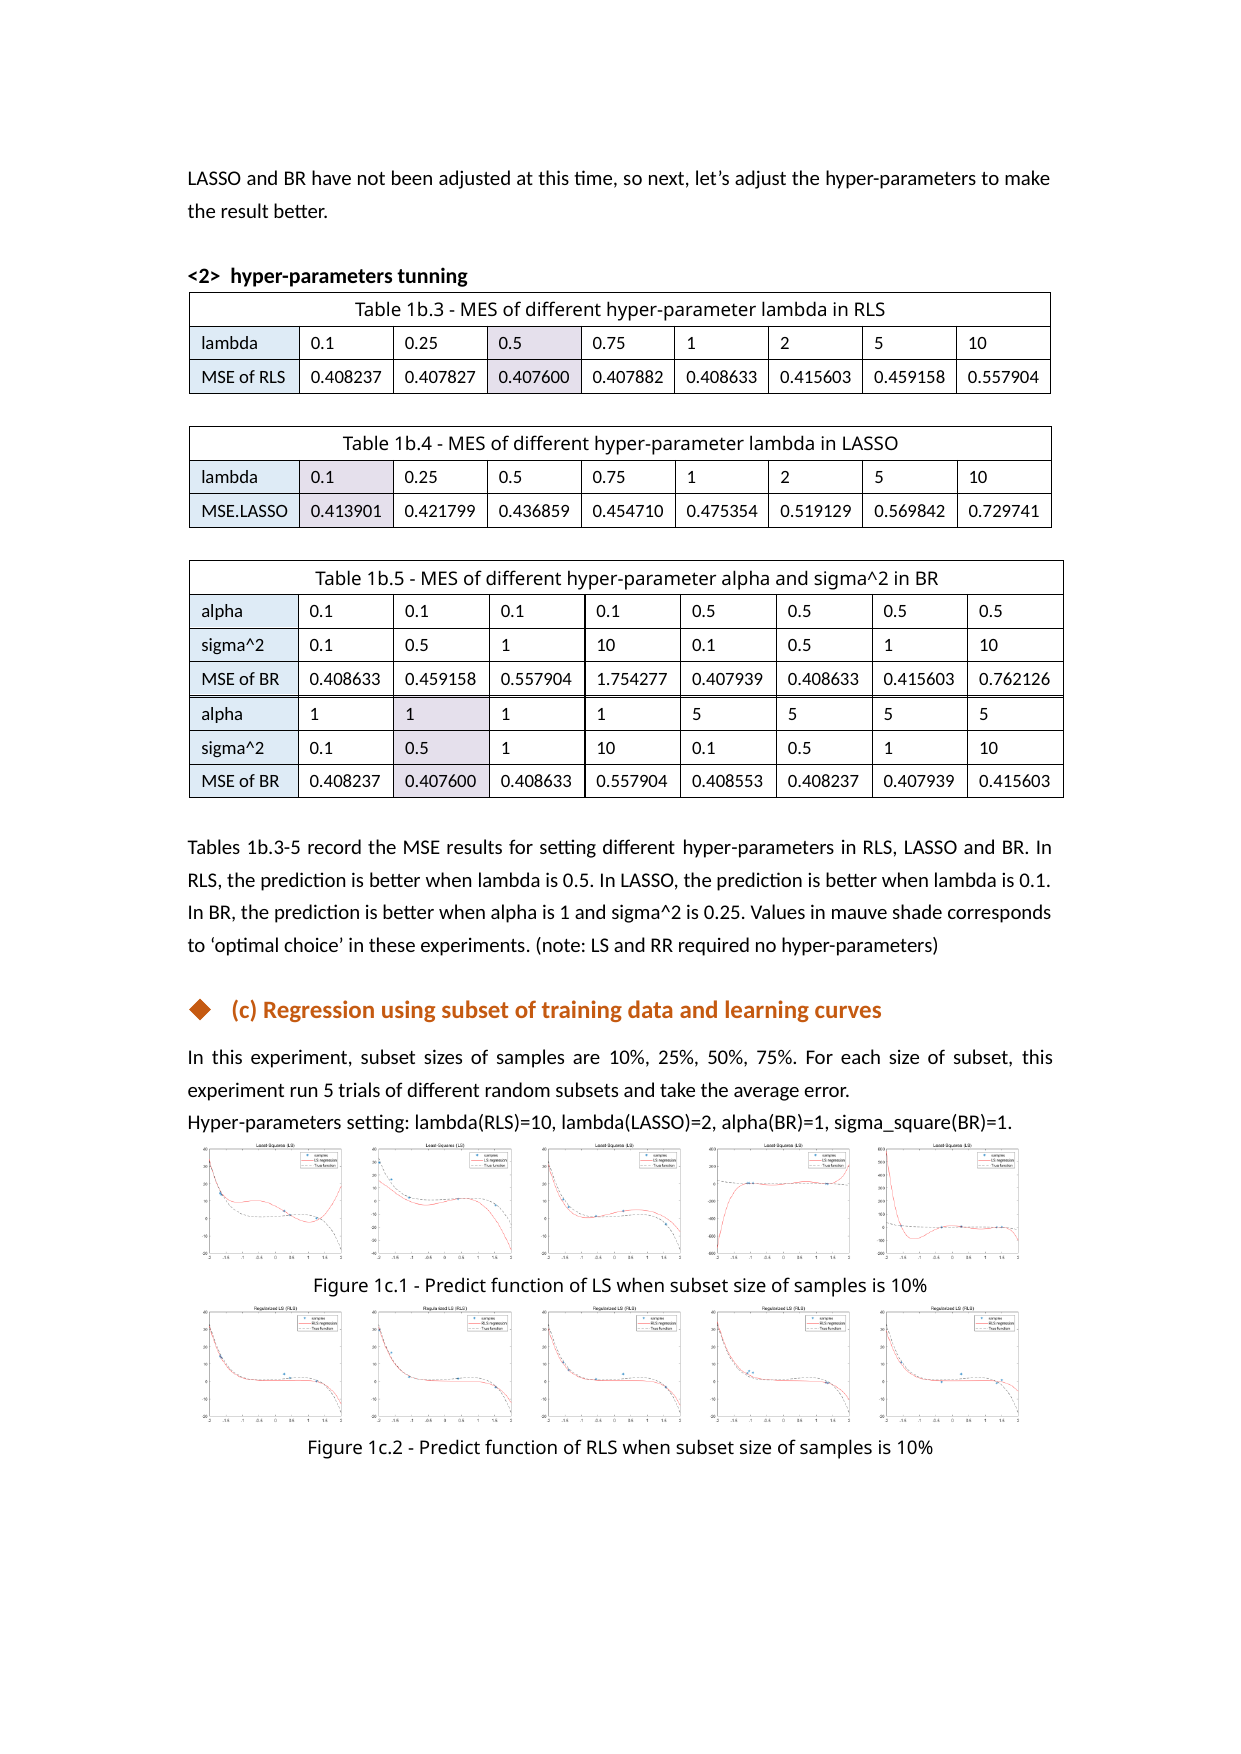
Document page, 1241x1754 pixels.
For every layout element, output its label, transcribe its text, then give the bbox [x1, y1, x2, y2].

table_cell 0.1 [300, 461, 393, 493]
table_cell 0.408237 [299, 765, 393, 797]
table_cell 0.415603 [968, 765, 1063, 797]
table_cell 0.75 [582, 327, 674, 359]
text Figure 1c.2 - Predict function of RLS when subset size of samples is 10% [187, 1431, 1053, 1463]
table_cell 1 [490, 629, 584, 661]
text Tables 1b.3-5 record the MSE results for setting different hyper-parameters in RLS, LASSO and BR. In RLS, the prediction is better when lambda is 0.5. In LASSO, the prediction is better when lambda is 0.1. In BR, the prediction is better when alpha is 1 and sigma^2 is 0.25. Values in mauve shade corresponds to ‘optimal choice’ in these experiments. (note: LS and RR required no hyper-parameters) [187, 831, 1053, 961]
table_cell sigma^2 [190, 731, 298, 764]
table_header Table 1b.4 - MES of different hyper-parameter lambda in LASSO [190, 427, 1051, 460]
table_cell 0.407827 [394, 360, 487, 393]
table_cell 10 [586, 731, 680, 764]
table_cell 0.407600 [394, 765, 489, 797]
table_cell 0.25 [394, 327, 487, 359]
table_cell 0.408633 [490, 765, 584, 797]
table_cell MSE of BR [190, 662, 298, 694]
table_cell 1 [873, 731, 967, 764]
table_header Table 1b.3 - MES of different hyper-parameter lambda in RLS [190, 293, 1050, 326]
table_cell 0.557904 [586, 765, 680, 797]
table_cell 1 [490, 731, 584, 764]
table_cell 0.408633 [675, 360, 768, 393]
table_cell 0.557904 [490, 662, 584, 694]
table_cell 5 [863, 461, 957, 493]
table_cell 0.1 [299, 629, 393, 661]
table_cell 0.75 [582, 461, 675, 493]
table_cell 0.1 [300, 327, 393, 359]
table_cell 5 [968, 698, 1063, 730]
table_cell 0.408553 [681, 765, 776, 797]
table_cell sigma^2 [190, 629, 298, 661]
table_cell 0.729741 [958, 494, 1051, 527]
table_cell 0.5 [394, 629, 489, 661]
list (c) Regression using subset of training data and learning curves [187, 993, 1053, 1026]
table_cell 2 [769, 461, 862, 493]
table_cell 0.5 [968, 595, 1063, 627]
table_cell 0.475354 [676, 494, 768, 527]
table_cell 0.407939 [681, 662, 776, 694]
table_cell 0.25 [394, 461, 487, 493]
table_cell 1 [490, 698, 584, 730]
table_cell 0.407600 [488, 360, 581, 393]
table_cell alpha [190, 595, 298, 627]
table_cell 0.569842 [863, 494, 957, 527]
picture [187, 1140, 1034, 1267]
text Figure 1c.1 - Predict function of LS when subset size of samples is 10% [187, 1268, 1053, 1301]
table_cell 0.407939 [873, 765, 967, 797]
table_cell MSE of BR [190, 765, 298, 797]
table_cell 0.1 [586, 595, 680, 627]
table_cell 1.754277 [586, 662, 680, 694]
table_cell lambda [190, 327, 299, 359]
table_cell 0.421799 [394, 494, 487, 527]
table_cell MSE of RLS [190, 360, 299, 393]
table_cell 0.408237 [300, 360, 393, 393]
table_cell 0.454710 [582, 494, 675, 527]
table_cell 10 [957, 327, 1050, 359]
table_cell 0.5 [394, 731, 489, 764]
text Hyper-parameters setting: lambda(RLS)=10, lambda(LASSO)=2, alpha(BR)=1, sigma_square(BR)=1. [187, 1106, 1053, 1138]
table_cell 5 [681, 698, 776, 730]
table_cell 0.5 [488, 461, 581, 493]
table_cell 0.436859 [488, 494, 581, 527]
table_cell 0.5 [488, 327, 581, 359]
table_cell 0.459158 [863, 360, 956, 393]
table_cell 0.1 [299, 595, 393, 627]
table_cell 0.1 [490, 595, 584, 627]
table_cell 5 [863, 327, 956, 359]
text In this experiment, subset sizes of samples are 10%, 25%, 50%, 75%. For each size of subset, this experiment run 5 trials of different random subsets and take the average error. [187, 1041, 1053, 1106]
table_cell 10 [586, 629, 680, 661]
table_cell 0.415603 [769, 360, 862, 393]
table_cell 0.415603 [873, 662, 967, 694]
table_cell 0.5 [873, 595, 967, 627]
table_cell MSE.LASSO [190, 494, 299, 527]
table_cell 0.5 [777, 595, 872, 627]
table_cell 10 [968, 731, 1063, 764]
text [187, 162, 1053, 227]
table_cell 1 [675, 327, 768, 359]
table_cell 0.1 [299, 731, 393, 764]
text <2> hyper-parameters tunning [187, 259, 1053, 292]
table_cell 0.459158 [394, 662, 489, 694]
table_cell 0.5 [777, 731, 872, 764]
table_cell 0.557904 [957, 360, 1050, 393]
table_cell 0.5 [681, 595, 776, 627]
table_cell 0.5 [777, 629, 872, 661]
table_header Table 1b.5 - MES of different hyper-parameter alpha and sigma^2 in BR [190, 561, 1063, 594]
table_cell 10 [968, 629, 1063, 661]
table_cell 1 [394, 698, 489, 730]
table_cell 10 [958, 461, 1051, 493]
table_cell 1 [676, 461, 768, 493]
table_cell alpha [190, 698, 298, 730]
table_cell 0.413901 [300, 494, 393, 527]
table_cell 0.408237 [777, 765, 872, 797]
table_cell 0.519129 [769, 494, 862, 527]
table_cell 0.762126 [968, 662, 1063, 694]
table_cell 2 [769, 327, 862, 359]
table_cell 0.1 [394, 595, 489, 627]
table_cell 0.408633 [777, 662, 872, 694]
table_cell 1 [873, 629, 967, 661]
table_cell 1 [299, 698, 393, 730]
picture [187, 1302, 1034, 1430]
table_cell 1 [586, 698, 680, 730]
table_cell 0.1 [681, 731, 776, 764]
table_cell 5 [873, 698, 967, 730]
table_cell lambda [190, 461, 299, 493]
table_cell 0.1 [681, 629, 776, 661]
table_cell 5 [777, 698, 872, 730]
table_cell 0.407882 [582, 360, 674, 393]
table_cell 0.408633 [299, 662, 393, 694]
